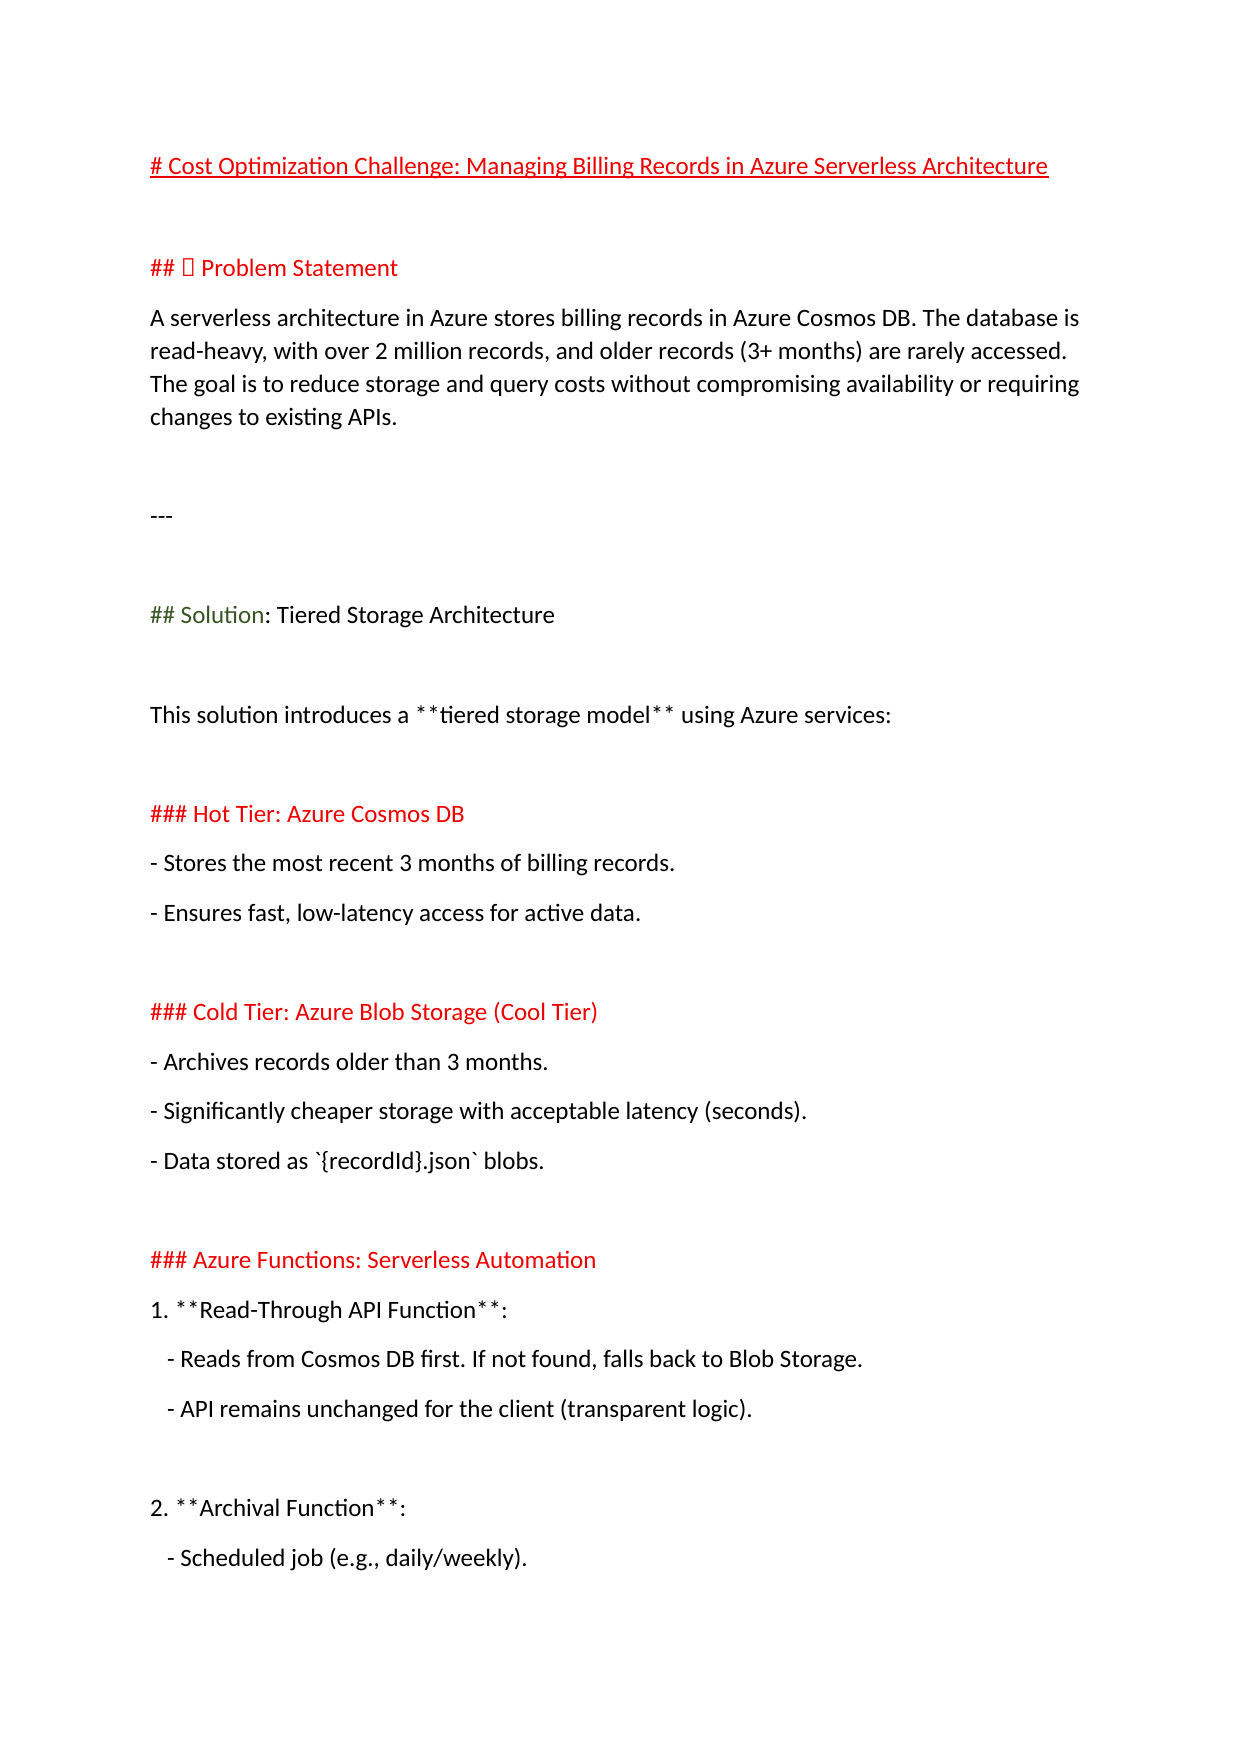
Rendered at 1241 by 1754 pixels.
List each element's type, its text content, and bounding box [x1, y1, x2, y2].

text - Stores the most recent 3 months of billing records. [150, 848, 1090, 878]
text - Scheduled job (e.g., daily/weekly). [150, 1542, 1090, 1572]
text - Archives records older than 3 months. [150, 1046, 1090, 1076]
text ### Azure Functions: Serverless Automation [150, 1244, 1090, 1275]
text 1. **Read-Through API Function**: [150, 1294, 1090, 1324]
text # Cost Optimization Challenge: Managing Billing Records in Azure Serverless Architecture [150, 150, 1090, 181]
text - Ensures fast, low-latency access for active data. [150, 897, 1090, 928]
text 2. **Archival Function**: [150, 1492, 1090, 1523]
text ## 📌 Problem Statement [150, 249, 1090, 283]
text ## Solution: Tiered Storage Architecture [150, 600, 1090, 630]
text - API remains unchanged for the client (transparent logic). [150, 1393, 1090, 1423]
text ### Cold Tier: Azure Blob Storage (Cool Tier) [150, 996, 1090, 1027]
text A serverless architecture in Azure stores billing records in Azure Cosmos DB. The database is read-heavy, with over 2 million records, and older records (3+ months) are rarely accessed. The goal is to reduce storage and query costs without compromising availability or requiring changes to existing APIs. [150, 303, 1090, 432]
text This solution introduces a **tiered storage model** using Azure services: [150, 699, 1090, 729]
text - Data stored as `{recordId}.json` blobs. [150, 1145, 1090, 1176]
text ### Hot Tier: Azure Cosmos DB [150, 798, 1090, 828]
text - Significantly cheaper storage with acceptable latency (seconds). [150, 1096, 1090, 1126]
text - Reads from Cosmos DB first. If not found, falls back to Blob Storage. [150, 1343, 1090, 1374]
text --- [150, 501, 1090, 531]
